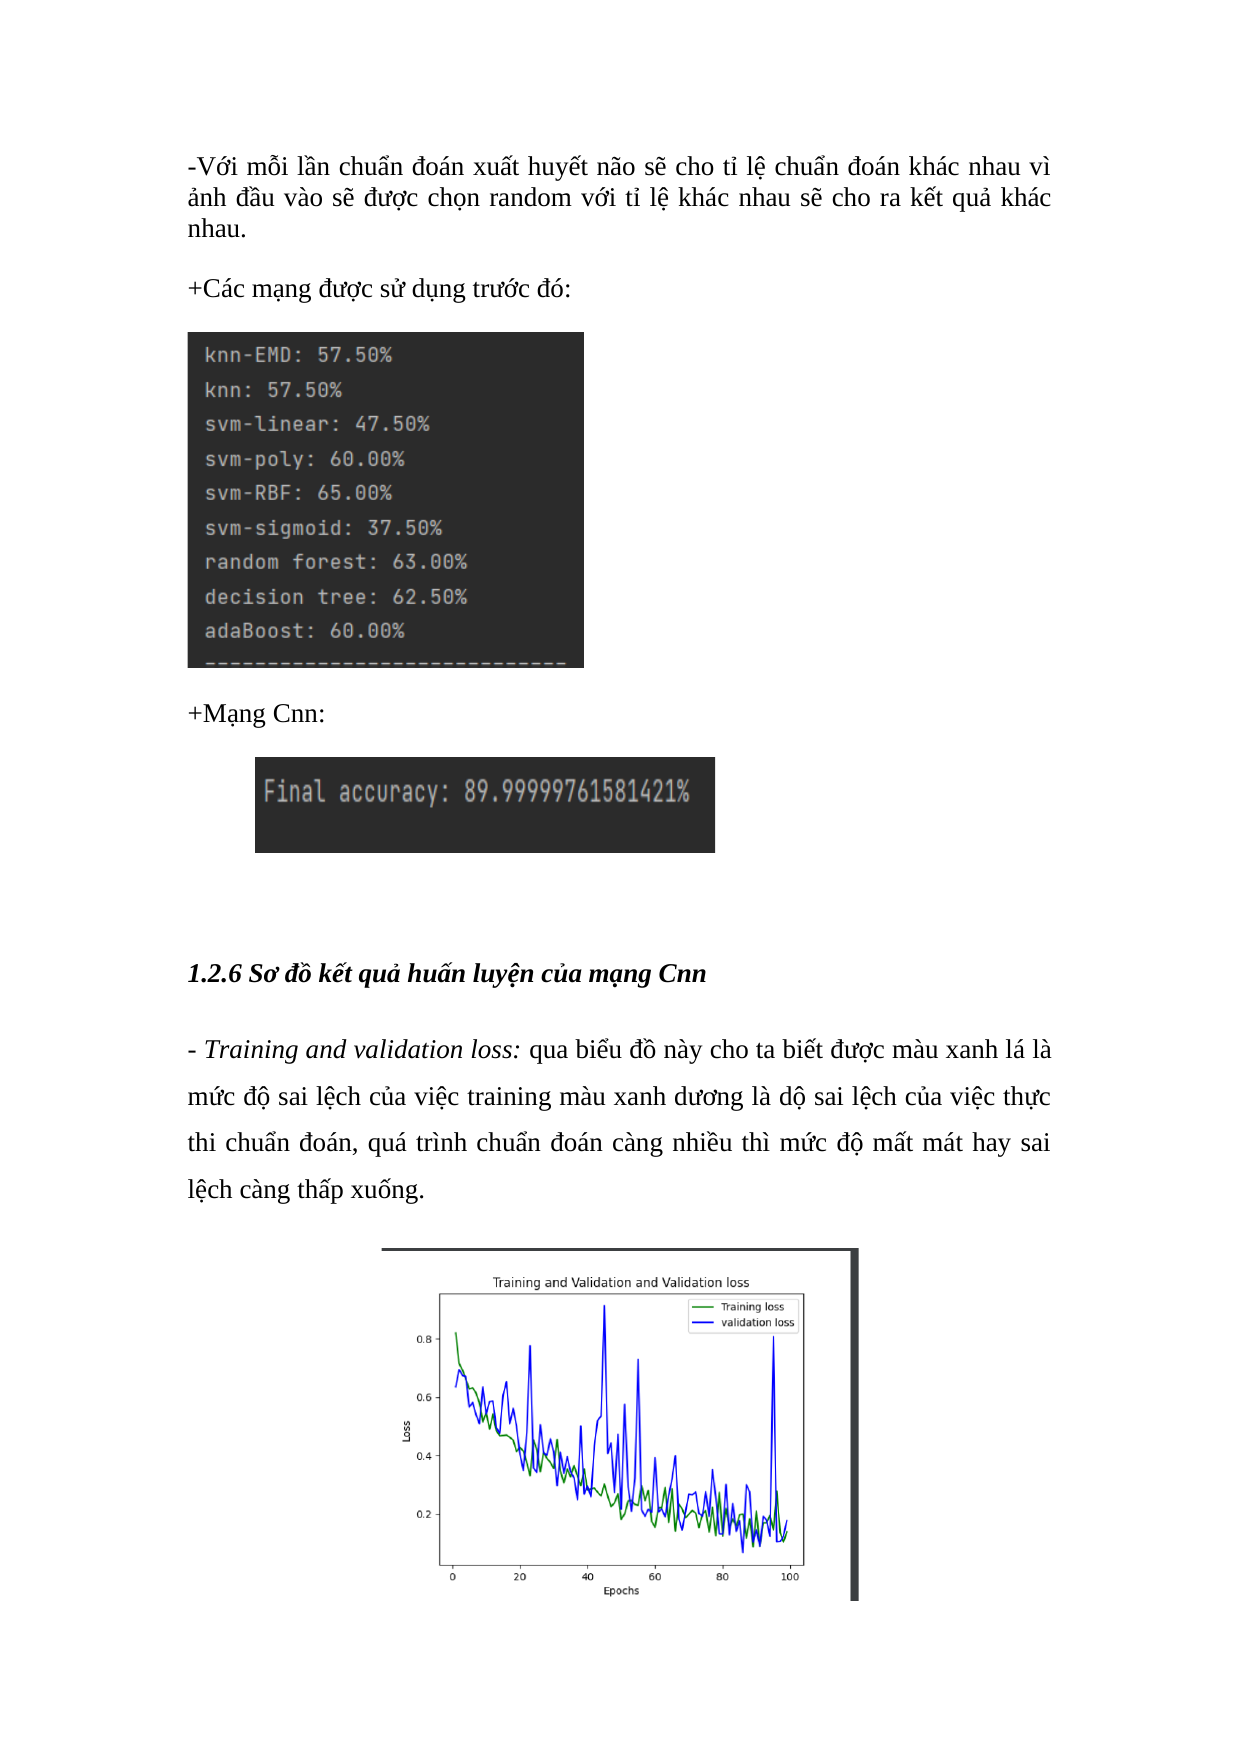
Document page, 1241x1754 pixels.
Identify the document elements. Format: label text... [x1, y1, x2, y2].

picture [255, 757, 716, 853]
text +Các mạng được sử dụng trước đó: [187, 273, 1053, 304]
text +Mạng Cnn: [187, 697, 1053, 728]
picture [187, 332, 584, 668]
text - Training and validation loss: qua biểu đồ này cho ta biết được màu xanh lá là mức độ sai lệch của việc training màu xanh dương là dộ sai lệch của việc thực thi chuẩn đoán, quá trình chuẩn đoán càng nhiều thì mức độ mất mát hay sai lệch càng thấp xuống. [187, 1033, 1053, 1204]
text -Với mỗi lần chuẩn đoán xuất huyết não sẽ cho tỉ lệ chuẩn đoán khác nhau vì ảnh đầu vào sẽ được chọn random với tỉ lệ khác nhau sẽ cho ra kết quả khác nhau. [187, 150, 1053, 243]
text 1.2.6 Sơ đồ kết quả huấn luyện của mạng Cnn [187, 957, 1053, 988]
picture [381, 1248, 859, 1601]
